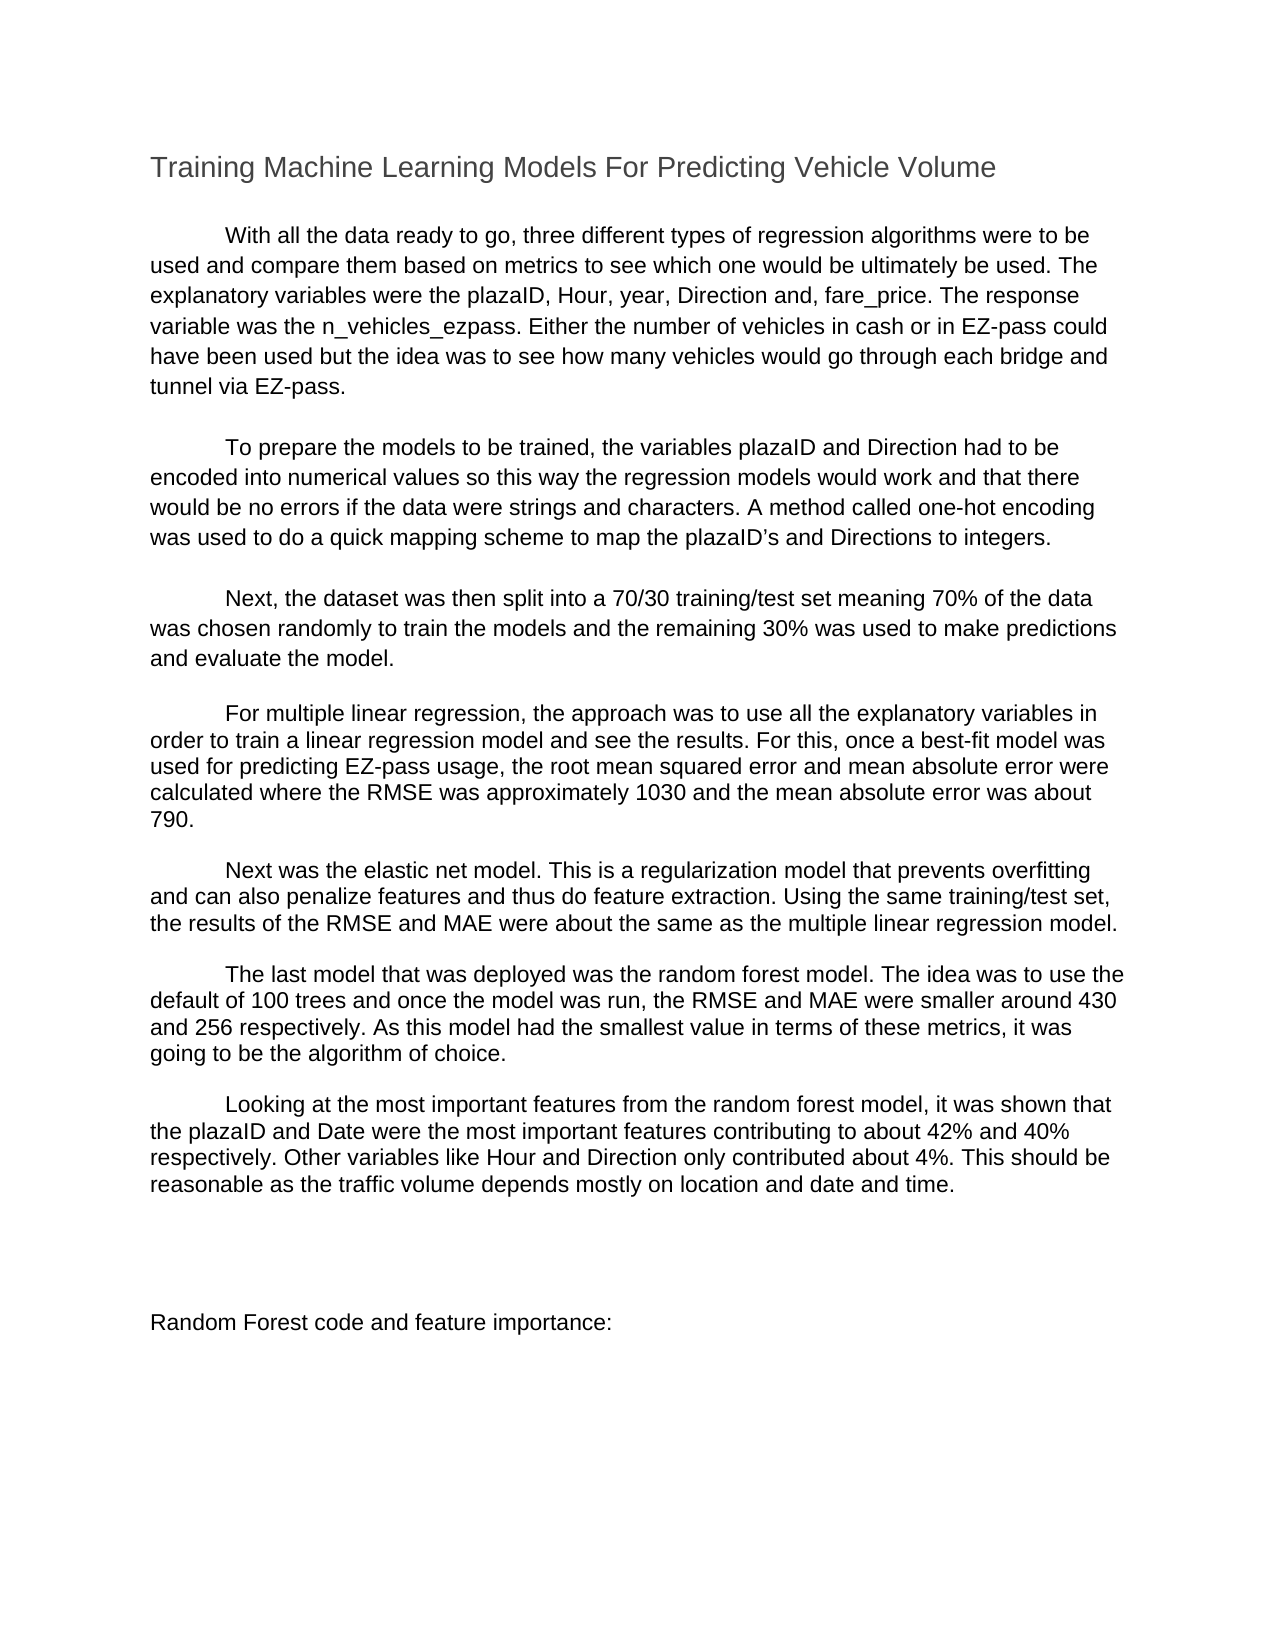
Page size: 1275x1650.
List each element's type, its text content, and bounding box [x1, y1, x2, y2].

text The last model that was deployed was the random forest model. The idea was to use the default of 100 trees and once the model was run, the RMSE and MAE were smaller around 430 and 256 respectively. As this model had the smallest value in terms of these metrics, it was going to be the algorithm of choice. [150, 961, 1125, 1066]
text Random Forest code and feature importance: [150, 1309, 1125, 1335]
text For multiple linear regression, the approach was to use all the explanatory variables in order to train a linear regression model and see the results. For this, once a best-fit model was used for predicting EZ-pass usage, the root mean squared error and mean absolute error were calculated where the RMSE was approximately 1030 and the mean absolute error was about 790. [150, 700, 1125, 832]
text Next, the dataset was then split into a 70/30 training/test set meaning 70% of the data was chosen randomly to train the models and the remaining 30% was used to make predictions and evaluate the model. [150, 584, 1125, 671]
text With all the data ready to go, three different types of regression algorithms were to be used and compare them based on metrics to see which one would be ultimately be used. The explanatory variables were the plazaID, Hour, year, Direction and, fare_price. The response variable was the n_vehicles_ezpass. Either the number of vehicles in cash or in EZ-pass could have been used but the idea was to see how many vehicles would go through each bridge and tunnel via EZ-pass. [150, 222, 1125, 399]
text To prepare the models to be trained, the variables plazaID and Direction had to be encoded into numerical values so this way the regression models would work and that there would be no errors if the data were strings and characters. A method called one-hot encoding was used to do a quick mapping scheme to map the plazaID’s and Directions to integers. [150, 433, 1125, 551]
text Next was the elastic net model. This is a regularization model that prevents overfitting and can also penalize features and thus do feature extraction. Using the same training/test set, the results of the RMSE and MAE were about the same as the multiple linear regression model. [150, 857, 1125, 936]
text Looking at the most important features from the random forest model, it was shown that the plazaID and Date were the most important features contributing to about 42% and 40% respectively. Other variables like Hour and Direction only contributed about 4%. This should be reasonable as the traffic volume depends mostly on location and date and time. [150, 1091, 1125, 1197]
subtitle Training Machine Learning Models For Predicting Vehicle Volume [150, 150, 1125, 183]
